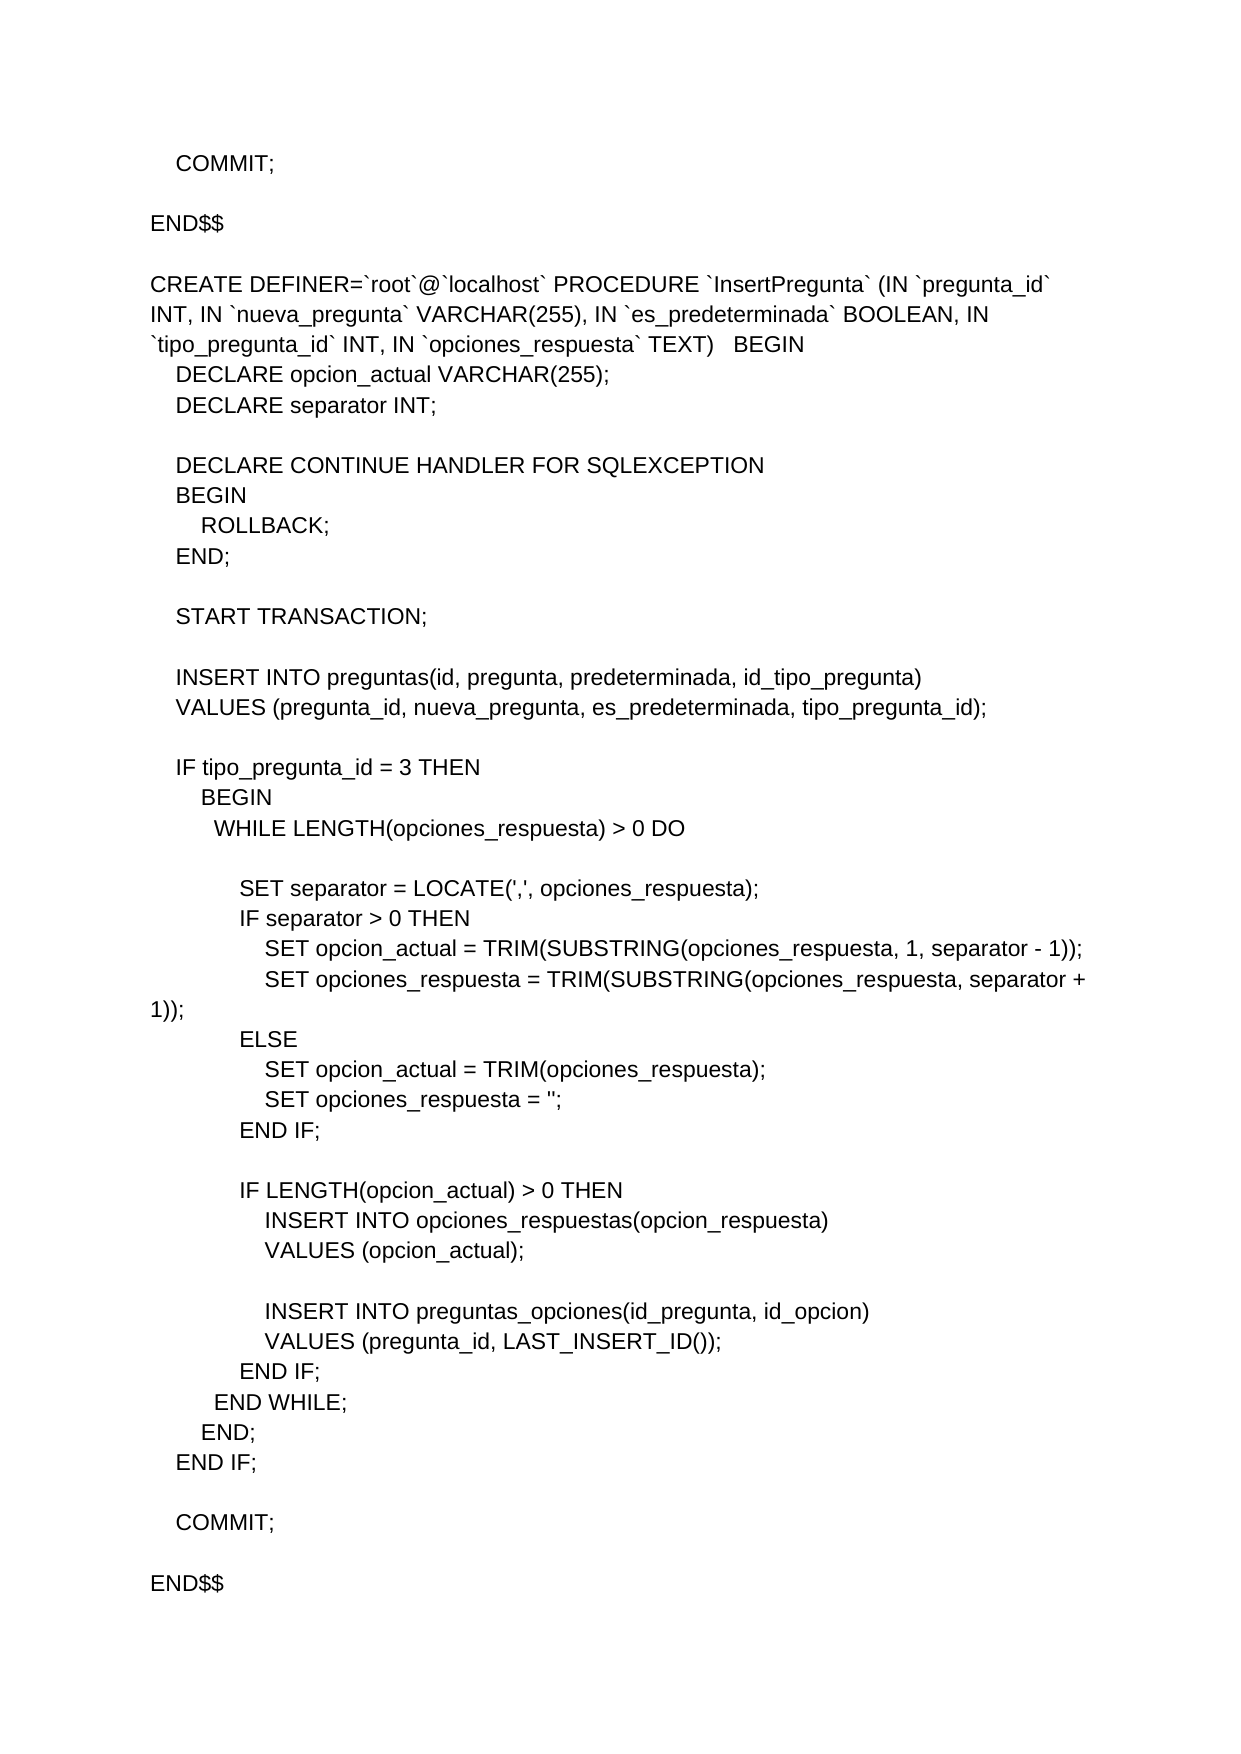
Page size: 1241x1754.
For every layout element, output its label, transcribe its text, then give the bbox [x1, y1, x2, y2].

text SET separator = LOCATE(',', opciones_respuesta); [150, 875, 1090, 901]
text DECLARE separator INT; [150, 392, 1090, 418]
text SET opcion_actual = TRIM(SUBSTRING(opciones_respuesta, 1, separator - 1)); [150, 935, 1090, 962]
text BEGIN [150, 784, 1090, 811]
text COMMIT; [150, 150, 1090, 176]
text END IF; [150, 1358, 1090, 1385]
text WHILE LENGTH(opciones_respuesta) > 0 DO [150, 814, 1090, 841]
text DECLARE CONTINUE HANDLER FOR SQLEXCEPTION [150, 452, 1090, 478]
text VALUES (pregunta_id, LAST_INSERT_ID()); [150, 1328, 1090, 1354]
text START TRANSACTION; [150, 603, 1090, 629]
text SET opciones_respuesta = ''; [150, 1086, 1090, 1113]
text ROLLBACK; [150, 512, 1090, 539]
text IF tipo_pregunta_id = 3 THEN [150, 754, 1090, 781]
text SET opciones_respuesta = TRIM(SUBSTRING(opciones_respuesta, separator + 1)); [150, 966, 1090, 1022]
text END IF; [150, 1449, 1090, 1475]
text END; [150, 543, 1090, 569]
text IF LENGTH(opcion_actual) > 0 THEN [150, 1177, 1090, 1203]
text SET opcion_actual = TRIM(opciones_respuesta); [150, 1056, 1090, 1083]
text BEGIN [150, 482, 1090, 509]
text END$$ [150, 210, 1090, 237]
text INSERT INTO preguntas_opciones(id_pregunta, id_opcion) [150, 1298, 1090, 1324]
text COMMIT; [150, 1509, 1090, 1536]
text DECLARE opcion_actual VARCHAR(255); [150, 361, 1090, 388]
text INSERT INTO opciones_respuestas(opcion_respuesta) [150, 1207, 1090, 1234]
text VALUES (opcion_actual); [150, 1237, 1090, 1264]
text END$$ [150, 1570, 1090, 1596]
text INSERT INTO preguntas(id, pregunta, predeterminada, id_tipo_pregunta) [150, 663, 1090, 690]
text CREATE DEFINER=`root`@`localhost` PROCEDURE `InsertPregunta` (IN `pregunta_id` INT, IN `nueva_pregunta` VARCHAR(255), IN `es_predeterminada` BOOLEAN, IN `tipo_pregunta_id` INT, IN `opciones_respuesta` TEXT) BEGIN [150, 271, 1090, 358]
text END IF; [150, 1117, 1090, 1143]
text ELSE [150, 1026, 1090, 1052]
text VALUES (pregunta_id, nueva_pregunta, es_predeterminada, tipo_pregunta_id); [150, 694, 1090, 720]
text END WHILE; [150, 1388, 1090, 1415]
text IF separator > 0 THEN [150, 905, 1090, 932]
text END; [150, 1419, 1090, 1445]
